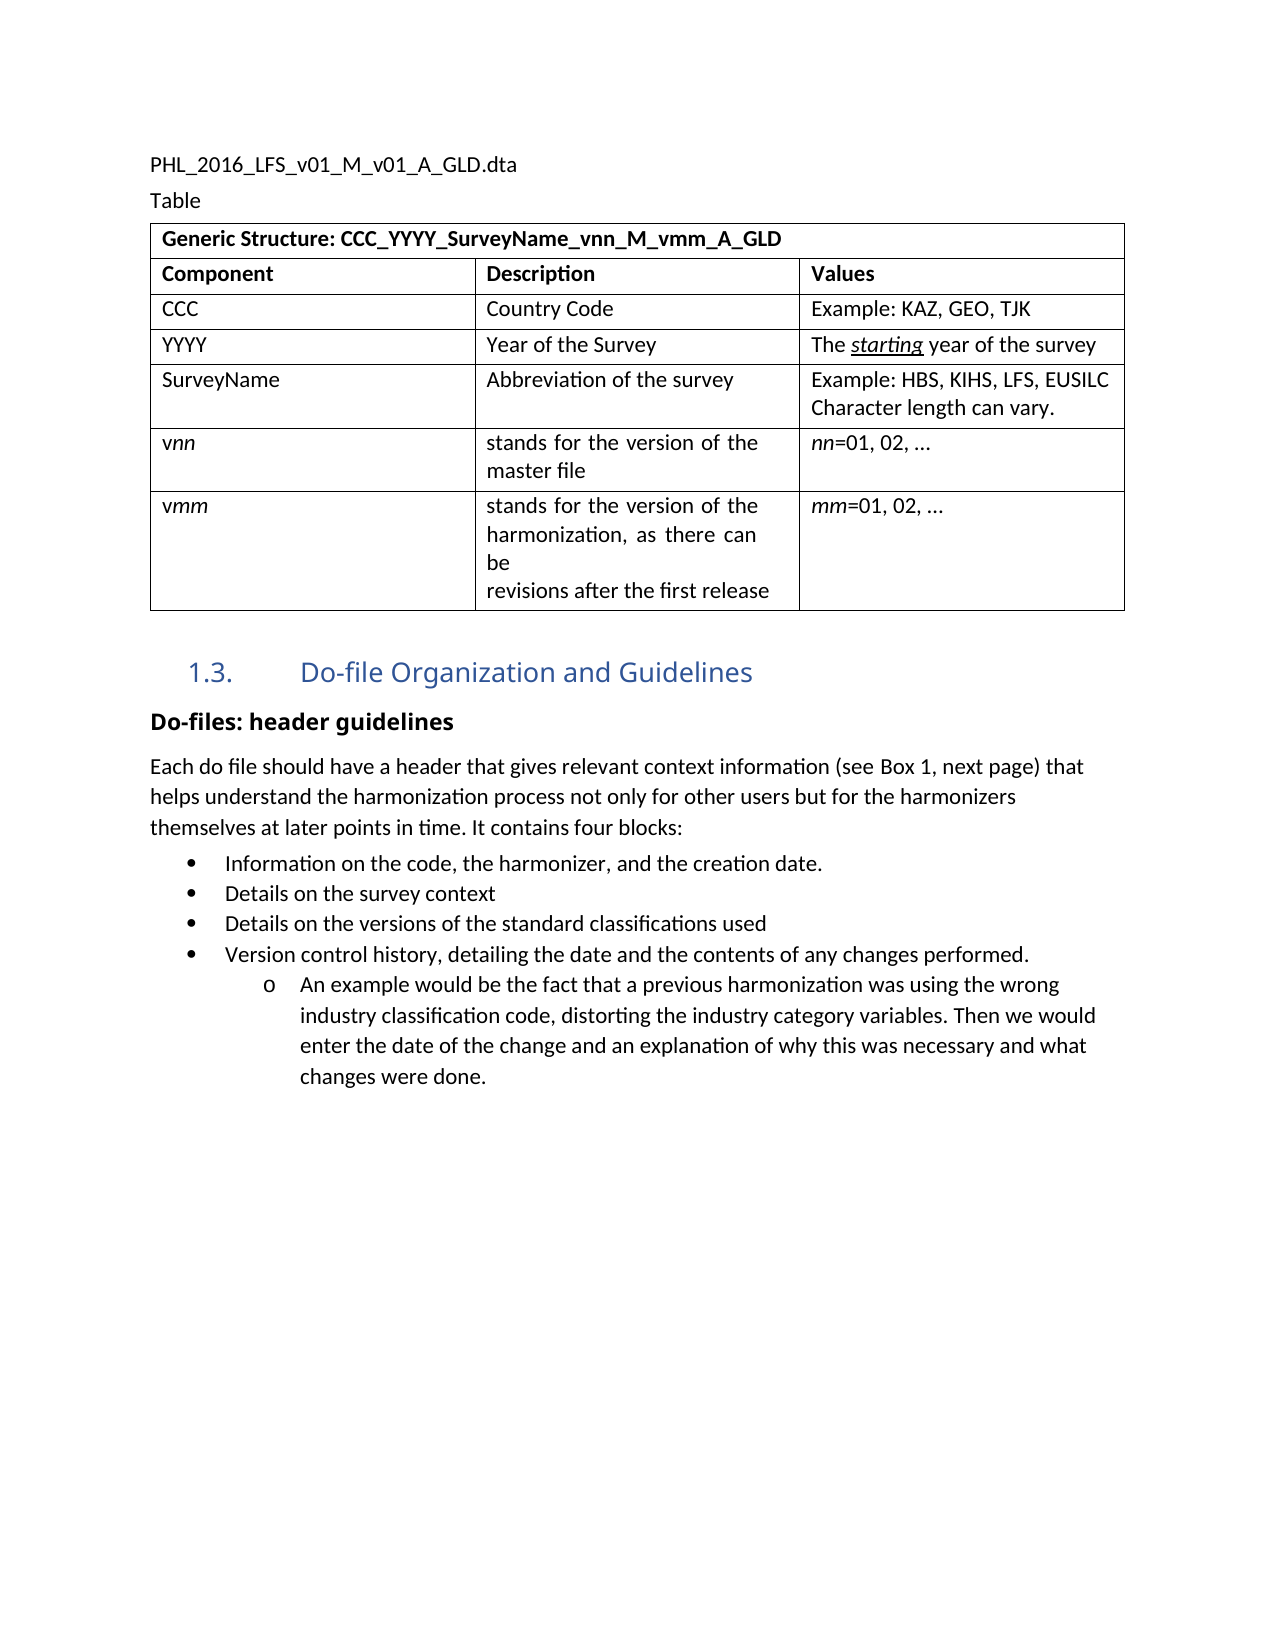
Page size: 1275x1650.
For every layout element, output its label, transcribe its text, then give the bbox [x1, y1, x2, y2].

table_cell stands for the version of the master file [476, 429, 799, 491]
subtitle Do-files: header guidelines [150, 706, 1125, 737]
table_cell stands for the version of the harmonization, as there can be revisions after the first release [476, 492, 799, 610]
list Information on the code, the harmonizer, and the creation date. [187, 849, 1125, 877]
table_cell nn=01, 02, … [800, 429, 1124, 491]
table_header Generic Structure: CCC_YYYY_SurveyName_vnn_M_vmm_A_GLD [151, 224, 1124, 258]
table_cell The starting year of the survey [800, 330, 1124, 364]
table_cell SurveyName [151, 365, 475, 427]
table_cell Example: HBS, KIHS, LFS, EUSILC Character length can vary. [800, 365, 1124, 427]
text Each do file should have a header that gives relevant context information (see Box 1, next page) that helps understand the harmonization process not only for other users but for the harmonizers themselves at later points in time. It contains four blocks: [150, 752, 1125, 841]
table_cell vnn [151, 429, 475, 491]
list Details on the survey context [187, 879, 1125, 907]
subtitle Do-file Organization and Guidelines [187, 654, 1125, 691]
table_cell Description [476, 259, 799, 293]
table_cell YYYY [151, 330, 475, 364]
table_cell Values [800, 259, 1124, 293]
table_cell CCC [151, 295, 475, 329]
list Version control history, detailing the date and the contents of any changes performed. [187, 940, 1125, 968]
list Details on the versions of the standard classifications used [187, 909, 1125, 938]
text Table [150, 186, 1125, 214]
table_cell Year of the Survey [476, 330, 799, 364]
table_cell Abbreviation of the survey [476, 365, 799, 427]
list An example would be the fact that a previous harmonization was using the wrong industry classification code, distorting the industry category variables. Then we would enter the date of the change and an explanation of why this was necessary and what changes were done. [262, 970, 1125, 1090]
table_cell vmm [151, 492, 475, 610]
table_cell Country Code [476, 295, 799, 329]
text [150, 150, 1125, 178]
table_cell Component [151, 259, 475, 293]
table_cell Example: KAZ, GEO, TJK [800, 295, 1124, 329]
table_cell mm=01, 02, … [800, 492, 1124, 610]
